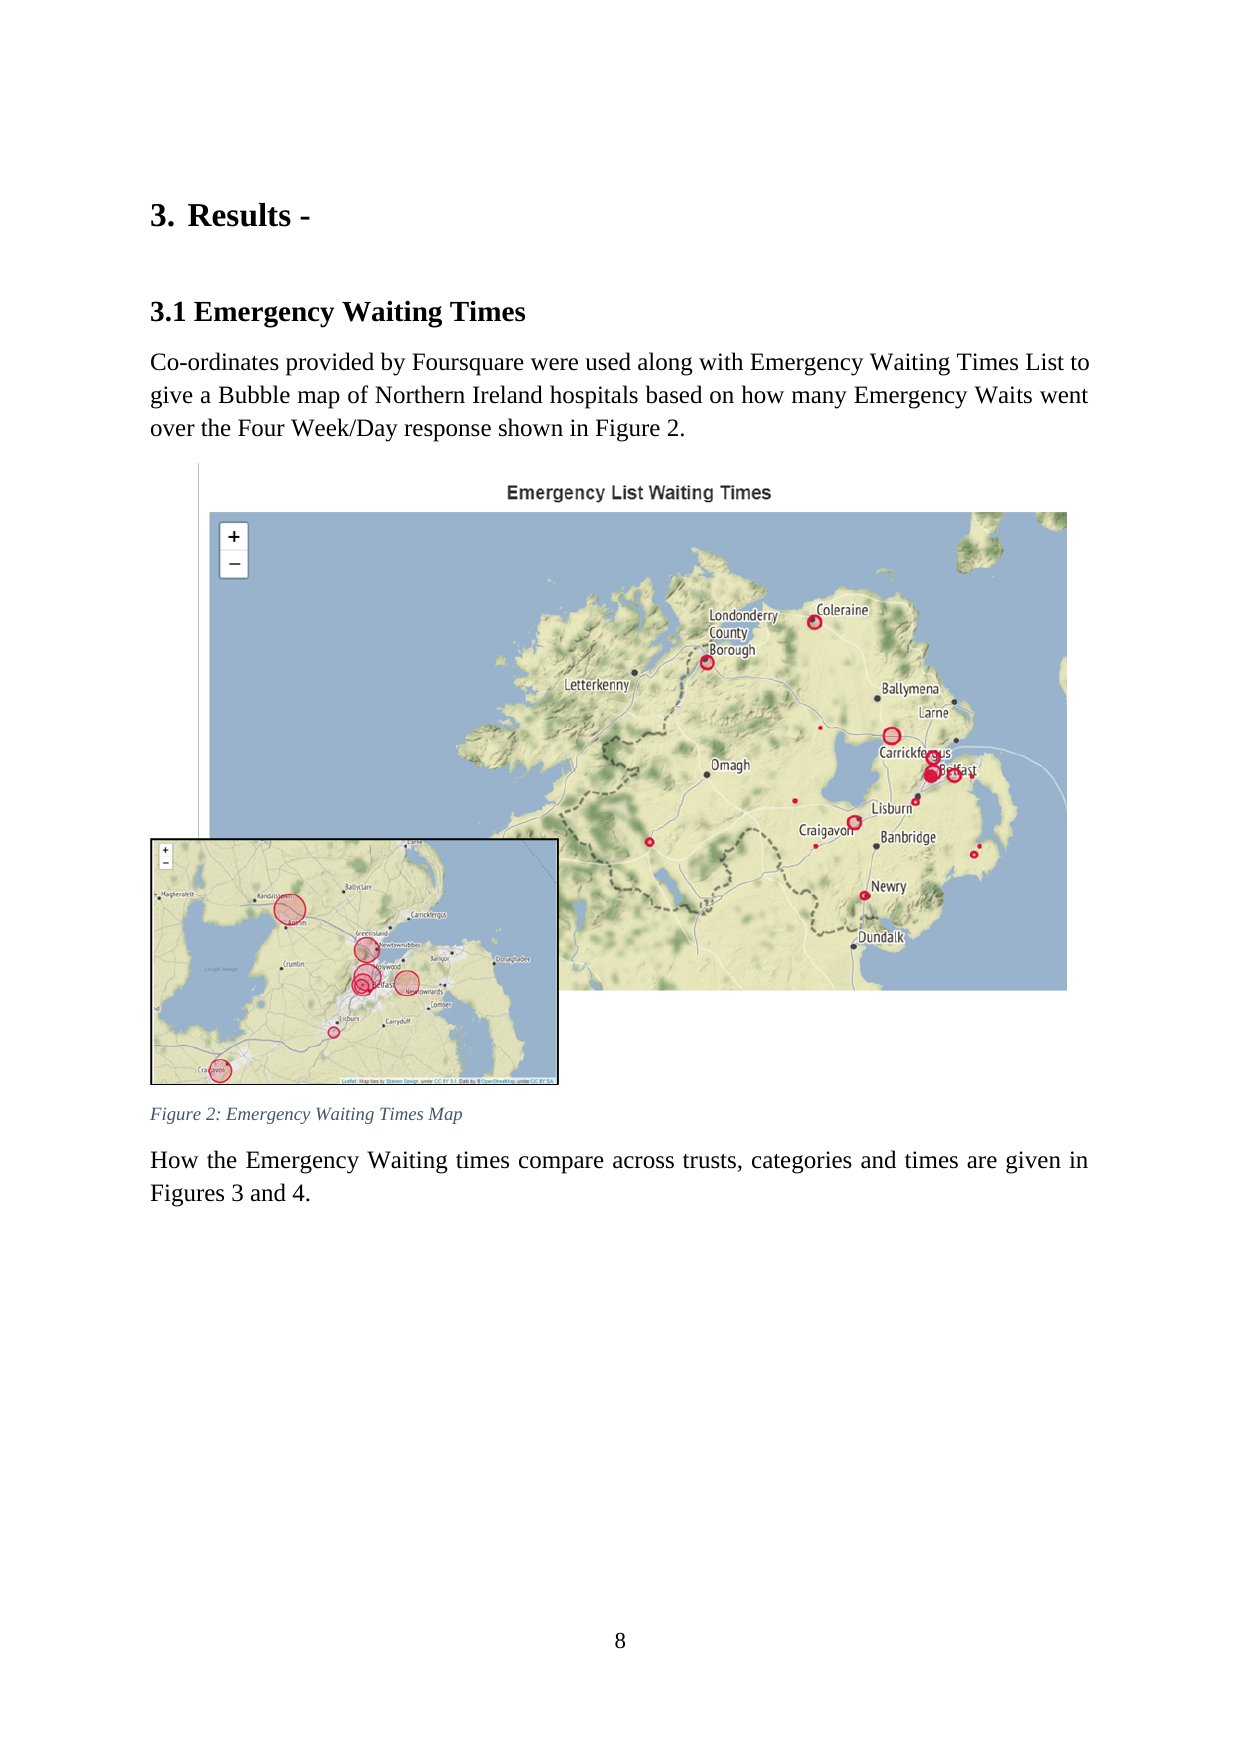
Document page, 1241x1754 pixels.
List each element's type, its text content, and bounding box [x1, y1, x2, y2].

picture [150, 463, 1067, 1085]
text Co-ordinates provided by Foursquare were used along with Emergency Waiting Times List to give a Bubble map of Northern Ireland hospitals based on how many Emergency Waits went over the Four Week/Day response shown in Figure 2. [150, 347, 1090, 442]
subtitle Results - [150, 195, 1090, 233]
text How the Emergency Waiting times compare across trusts, categories and times are given in Figures 3 and 4. [150, 1145, 1090, 1207]
subtitle 3.1 Emergency Waiting Times [150, 294, 1090, 328]
text Figure 2: Emergency Waiting Times Map [150, 1103, 1090, 1124]
